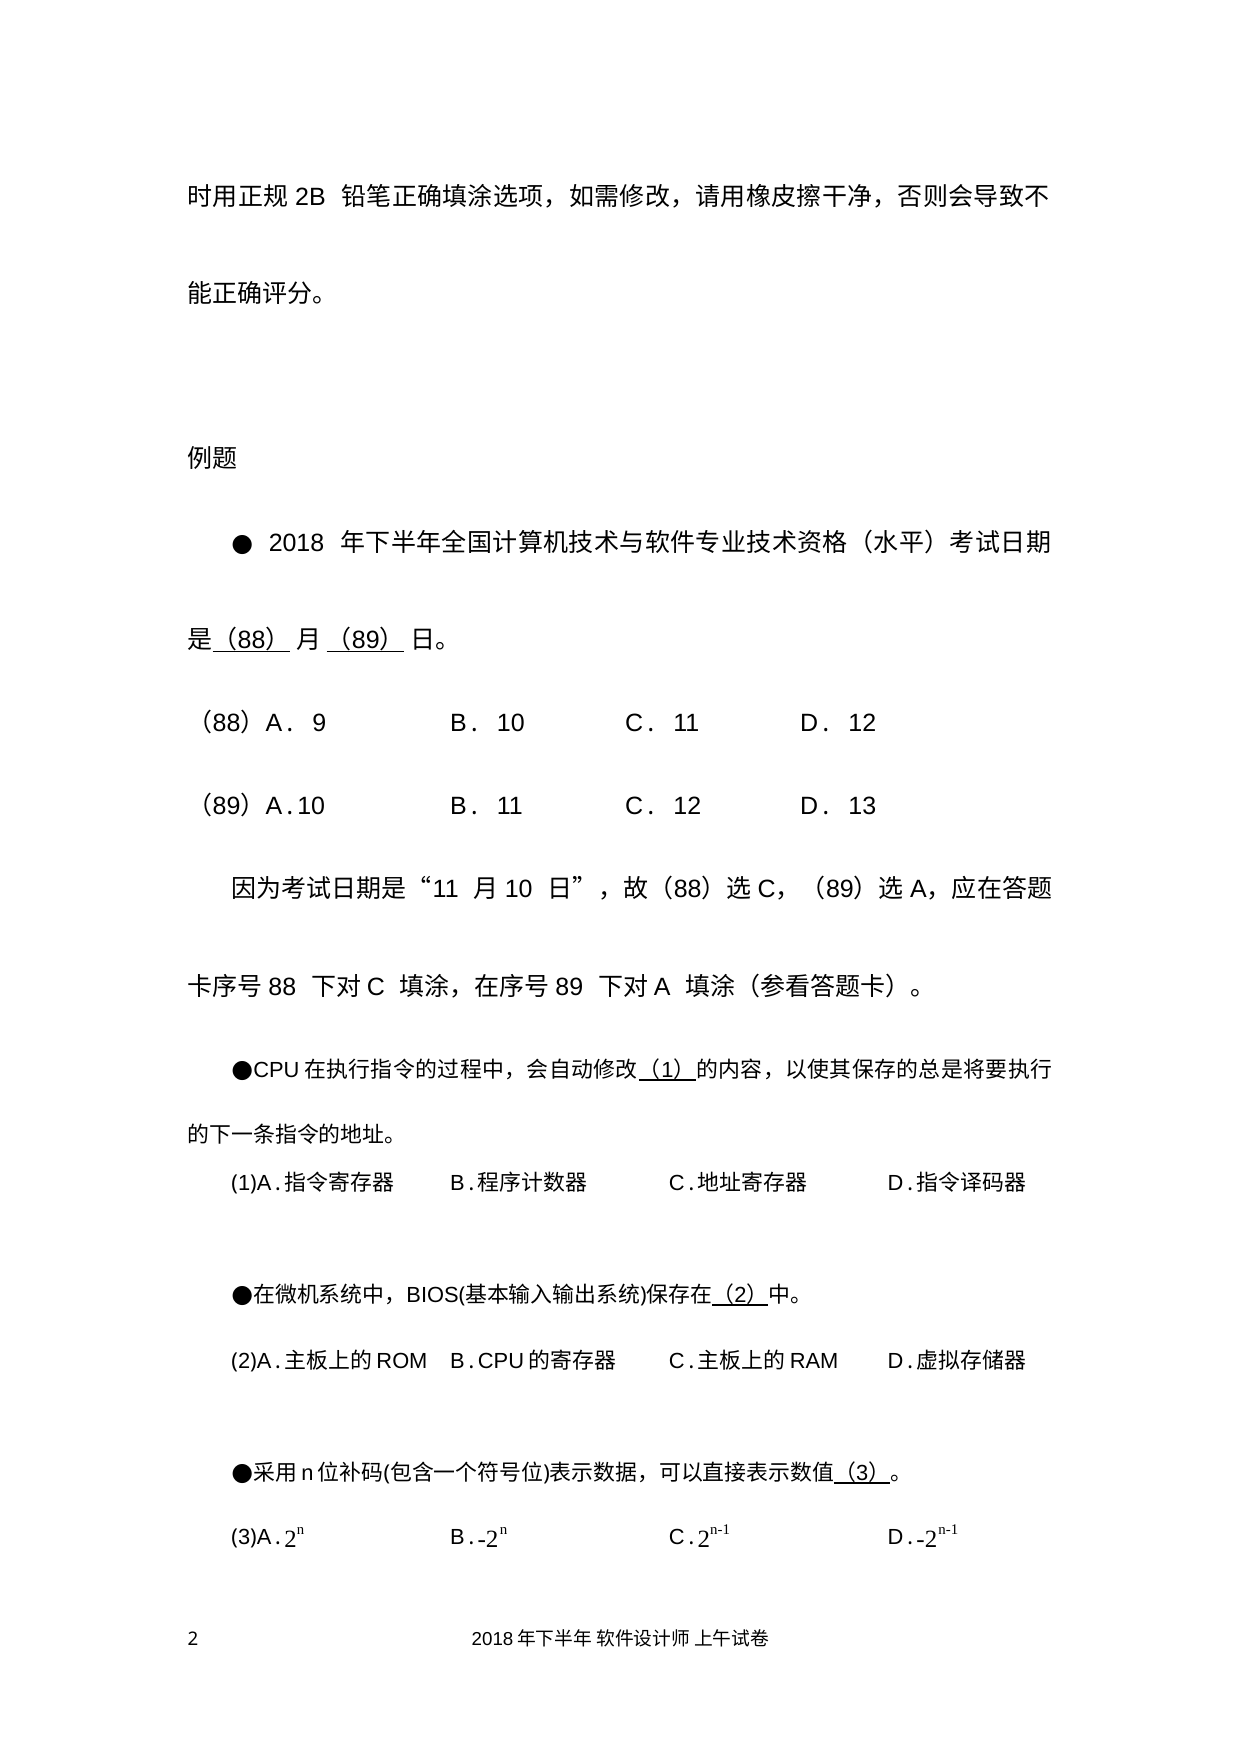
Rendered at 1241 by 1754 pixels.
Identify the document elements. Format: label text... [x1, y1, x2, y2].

text （88）A. 9 B. 10 C. 11 D. 12 [187, 688, 1053, 753]
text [187, 162, 1053, 324]
text 例题 [187, 424, 1053, 489]
text ●CPU在执行指令的过程中，会自动修改（1）的内容，以使其保存的总是将要执行的下一条指令的地址。 [187, 1035, 1053, 1149]
text 因为考试日期是“11 月 10 日”，故（88）选 C，（89）选 A，应在答题卡序号 88 下对 C 填涂，在序号 89 下对 A 填涂（参看答题卡）。 [187, 854, 1053, 1017]
text ● 2018 年下半年全国计算机技术与软件专业技术资格（水平）考试日期是（88） 月 （89） 日。 [187, 508, 1053, 670]
text ●采用n位补码(包含一个符号位)表示数据，可以直接表示数值（3）。 [187, 1438, 1053, 1503]
text （89）A.10 B. 11 C. 12 D. 13 [187, 771, 1053, 836]
text (3)A. B. C. D. [187, 1520, 1053, 1553]
text (2)A.主板上的ROM B.CPU的寄存器 C.主板上的RAM D.虚拟存储器 [187, 1342, 1053, 1375]
text ●在微机系统中，BIOS(基本输入输出系统)保存在（2）中。 [187, 1261, 1053, 1326]
text (1)A.指令寄存器 B.程序计数器 C.地址寄存器 D.指令译码器 [187, 1165, 1053, 1197]
